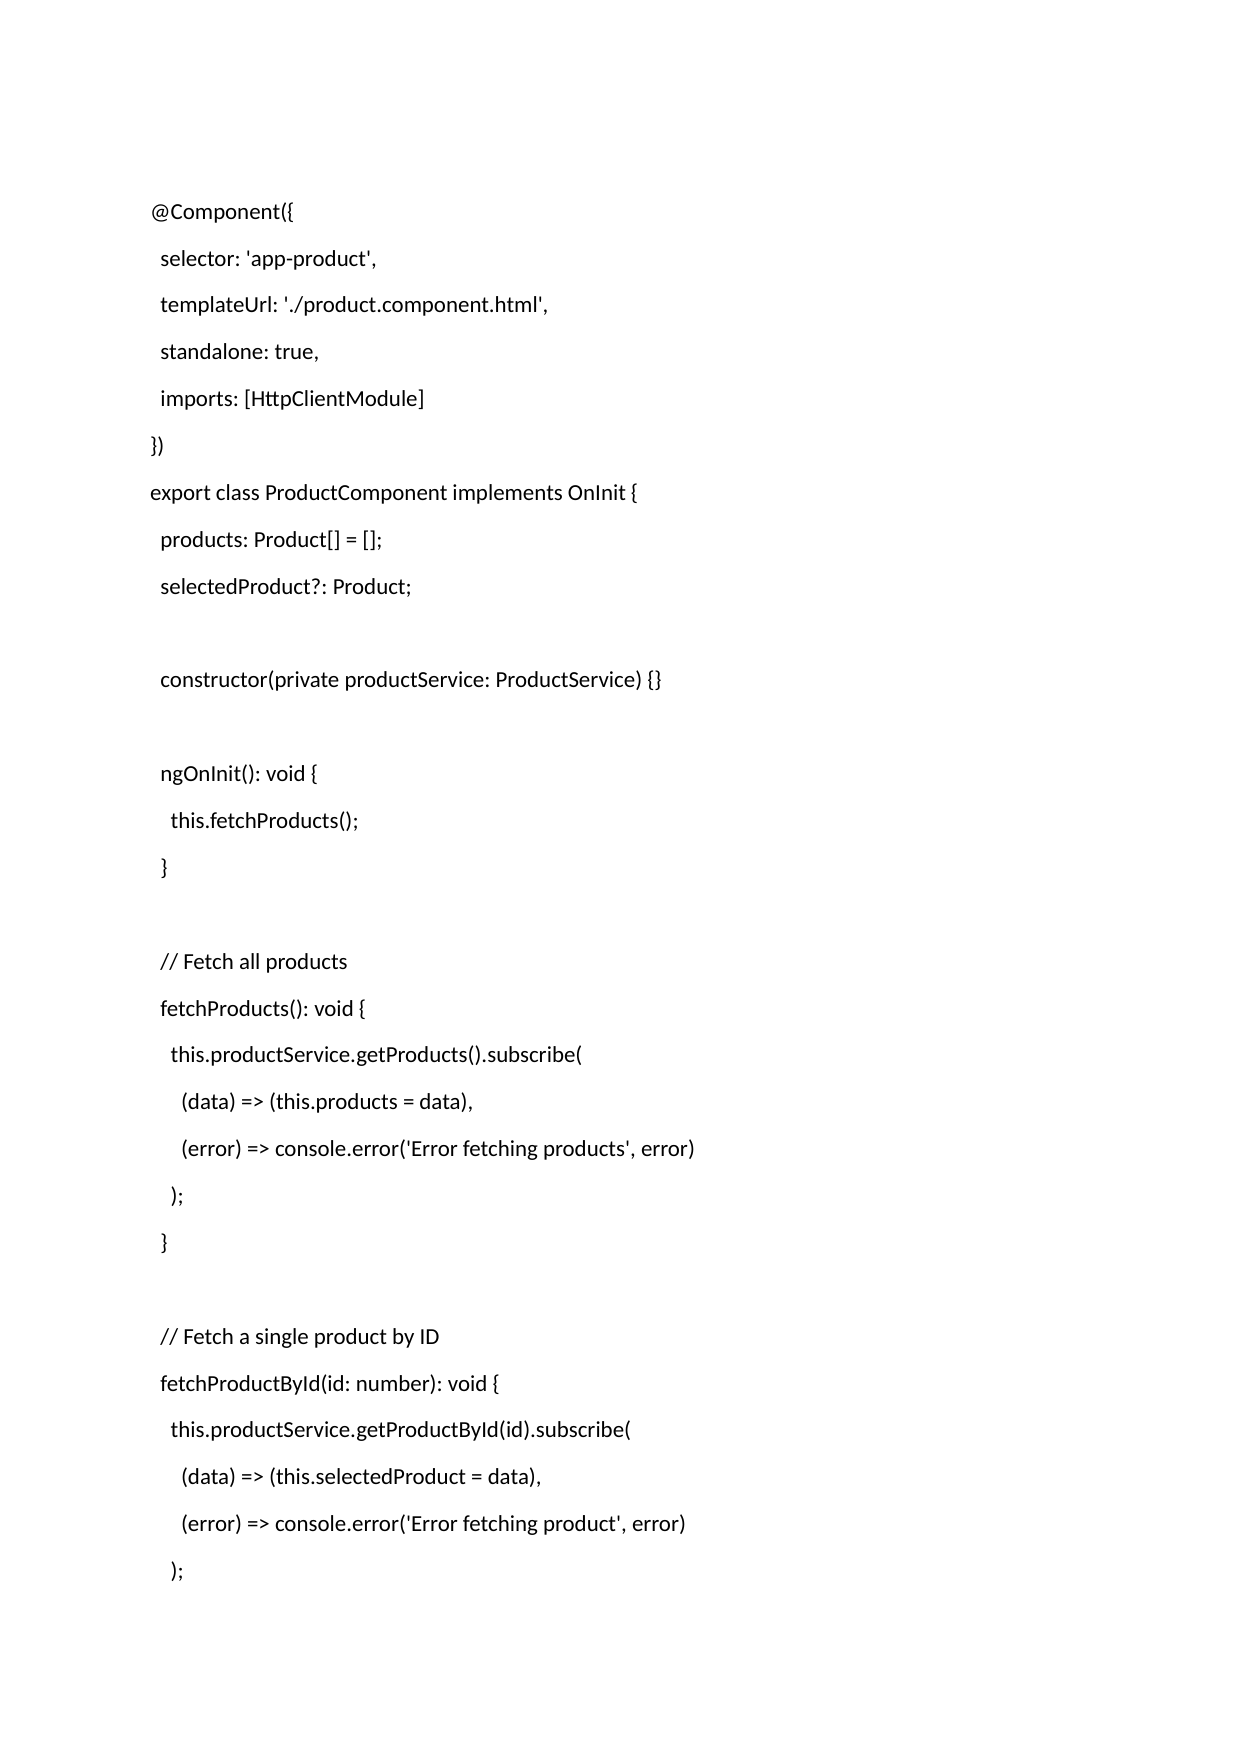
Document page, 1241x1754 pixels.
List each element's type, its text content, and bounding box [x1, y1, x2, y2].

text fetchProducts(): void { [150, 994, 1090, 1022]
text export class ProductComponent implements OnInit { [150, 478, 1090, 506]
text this.fetchProducts(); [150, 806, 1090, 834]
text (data) => (this.products = data), [150, 1087, 1090, 1116]
text fetchProductById(id: number): void { [150, 1369, 1090, 1397]
text this.productService.getProductById(id).subscribe( [150, 1416, 1090, 1444]
text templateUrl: './product.component.html', [150, 291, 1090, 319]
text constructor(private productService: ProductService) {} [150, 666, 1090, 694]
text (error) => console.error('Error fetching product', error) [150, 1509, 1090, 1537]
text imports: [HttpClientModule] [150, 384, 1090, 412]
text // Fetch a single product by ID [150, 1322, 1090, 1350]
text ); [150, 1556, 1090, 1584]
text @Component({ [150, 197, 1090, 225]
text this.productService.getProducts().subscribe( [150, 1041, 1090, 1069]
text ngOnInit(): void { [150, 759, 1090, 787]
text // Fetch all products [150, 947, 1090, 975]
text selectedProduct?: Product; [150, 572, 1090, 600]
text }) [150, 431, 1090, 459]
text selector: 'app-product', [150, 244, 1090, 272]
text } [150, 1228, 1090, 1256]
text (error) => console.error('Error fetching products', error) [150, 1134, 1090, 1162]
text products: Product[] = []; [150, 525, 1090, 553]
text } [150, 853, 1090, 881]
text standalone: true, [150, 337, 1090, 366]
text (data) => (this.selectedProduct = data), [150, 1462, 1090, 1491]
text ); [150, 1181, 1090, 1209]
